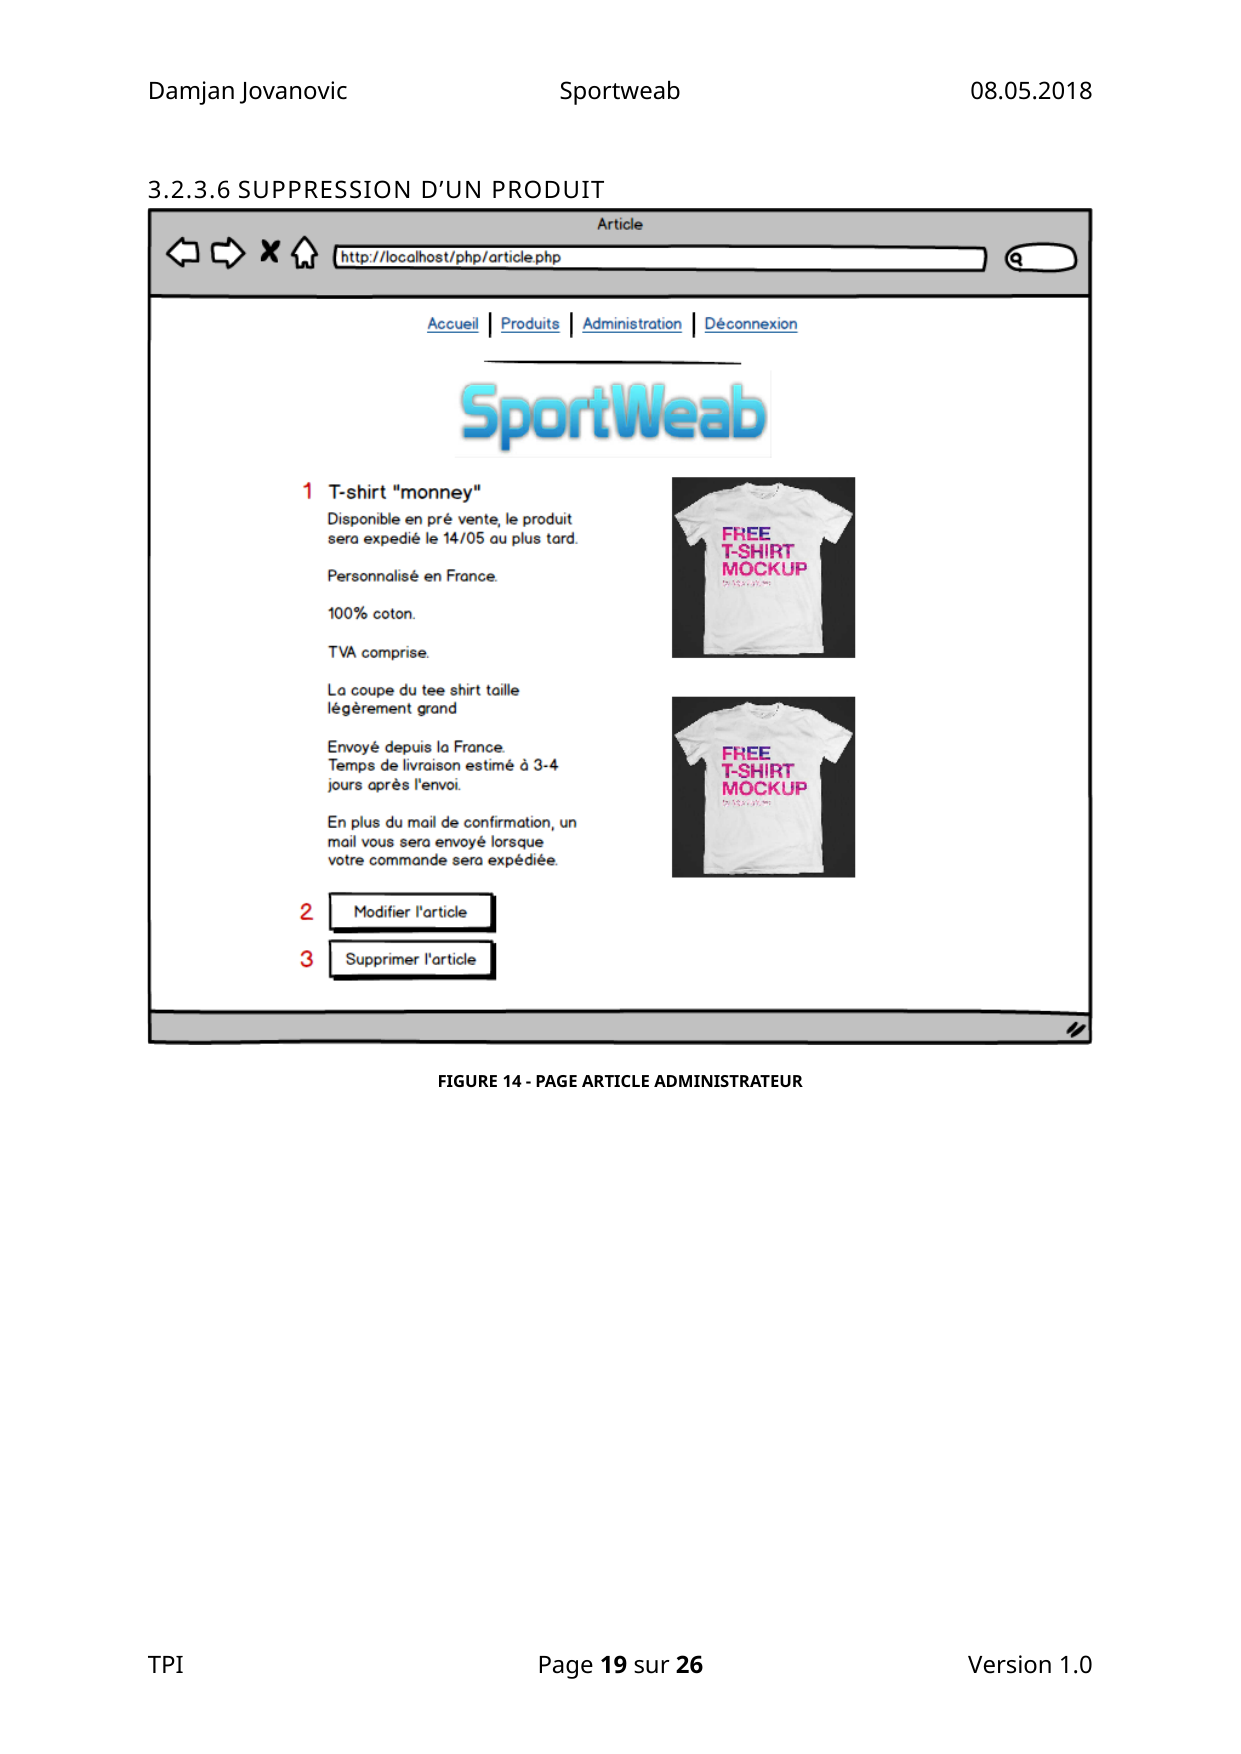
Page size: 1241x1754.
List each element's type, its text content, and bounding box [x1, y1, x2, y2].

text Figure 14 - page article administrateur [148, 1070, 1093, 1093]
subtitle Suppression d’un produit [148, 173, 1093, 205]
picture [147, 208, 1093, 1045]
